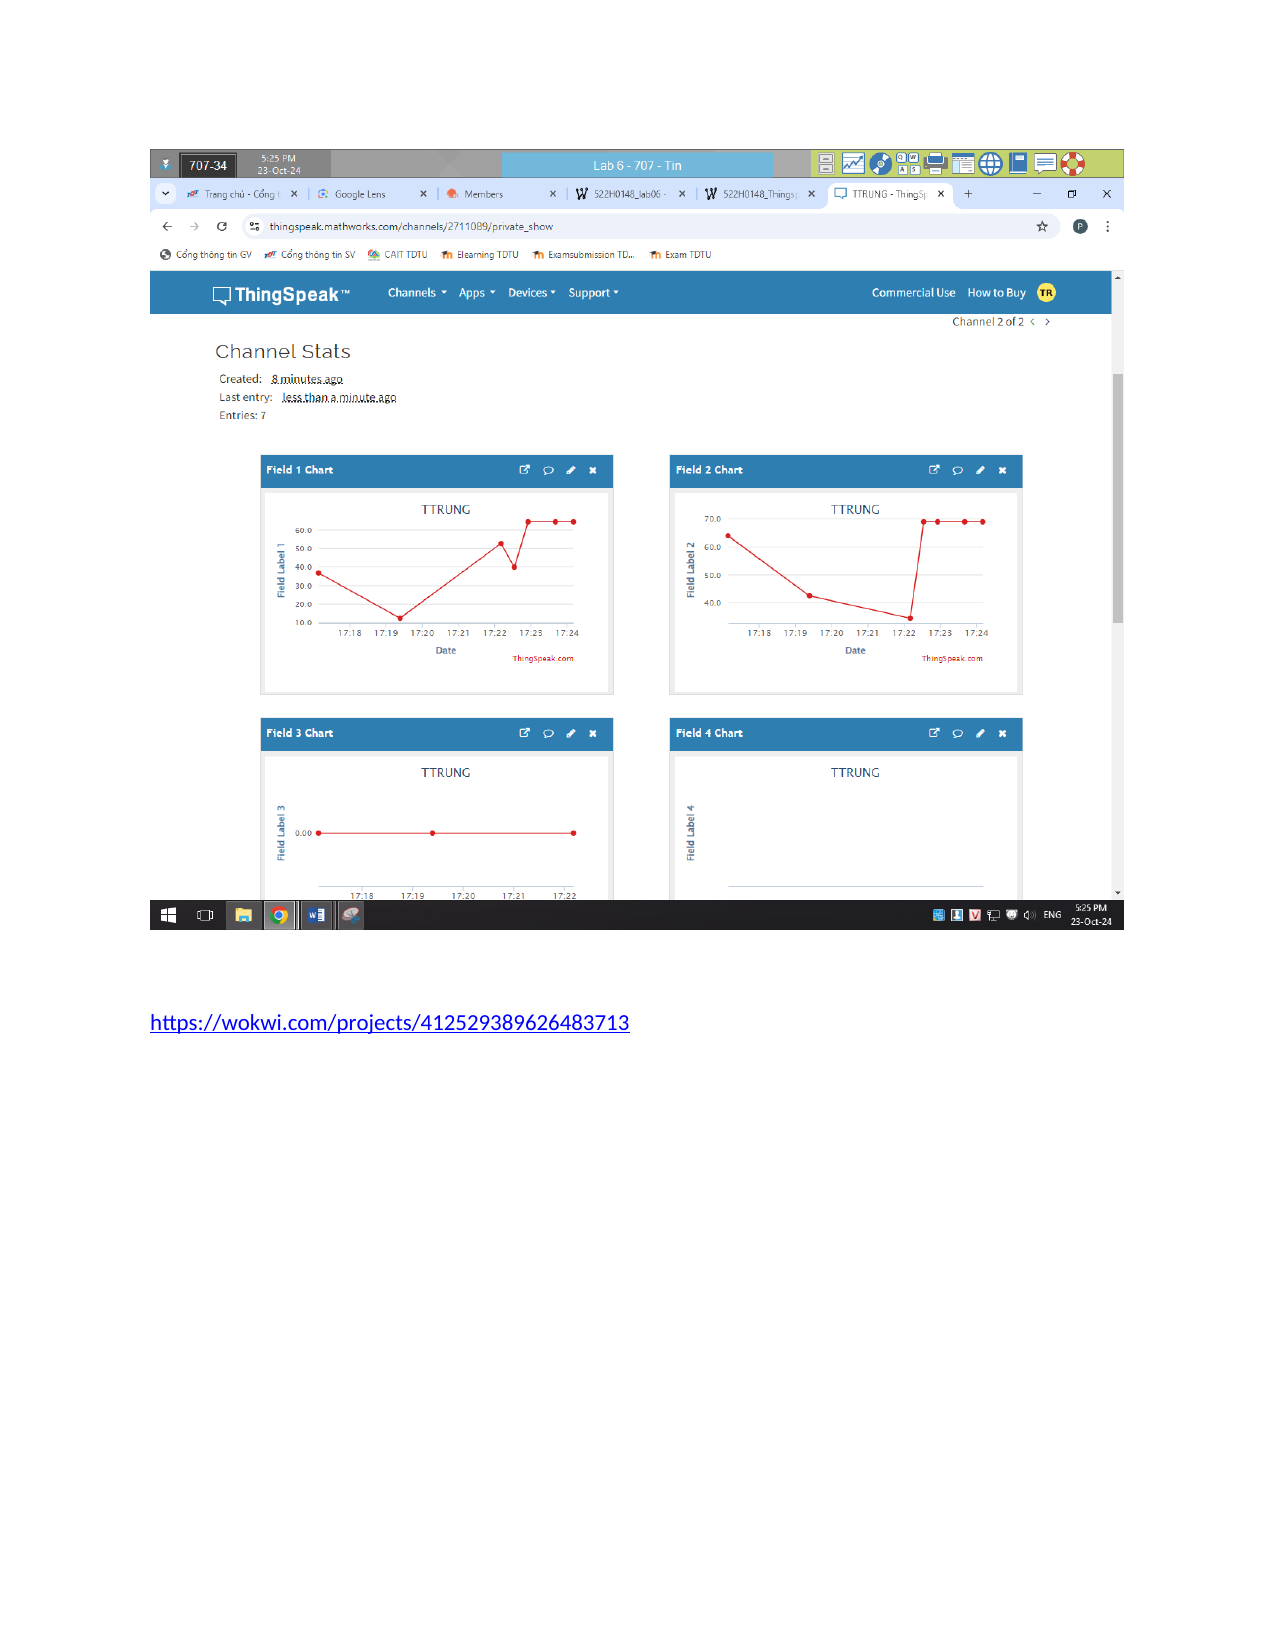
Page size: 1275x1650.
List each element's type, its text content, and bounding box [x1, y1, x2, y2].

text https://wokwi.com/projects/412529389626483713 [150, 1008, 1125, 1036]
picture [150, 149, 1124, 930]
